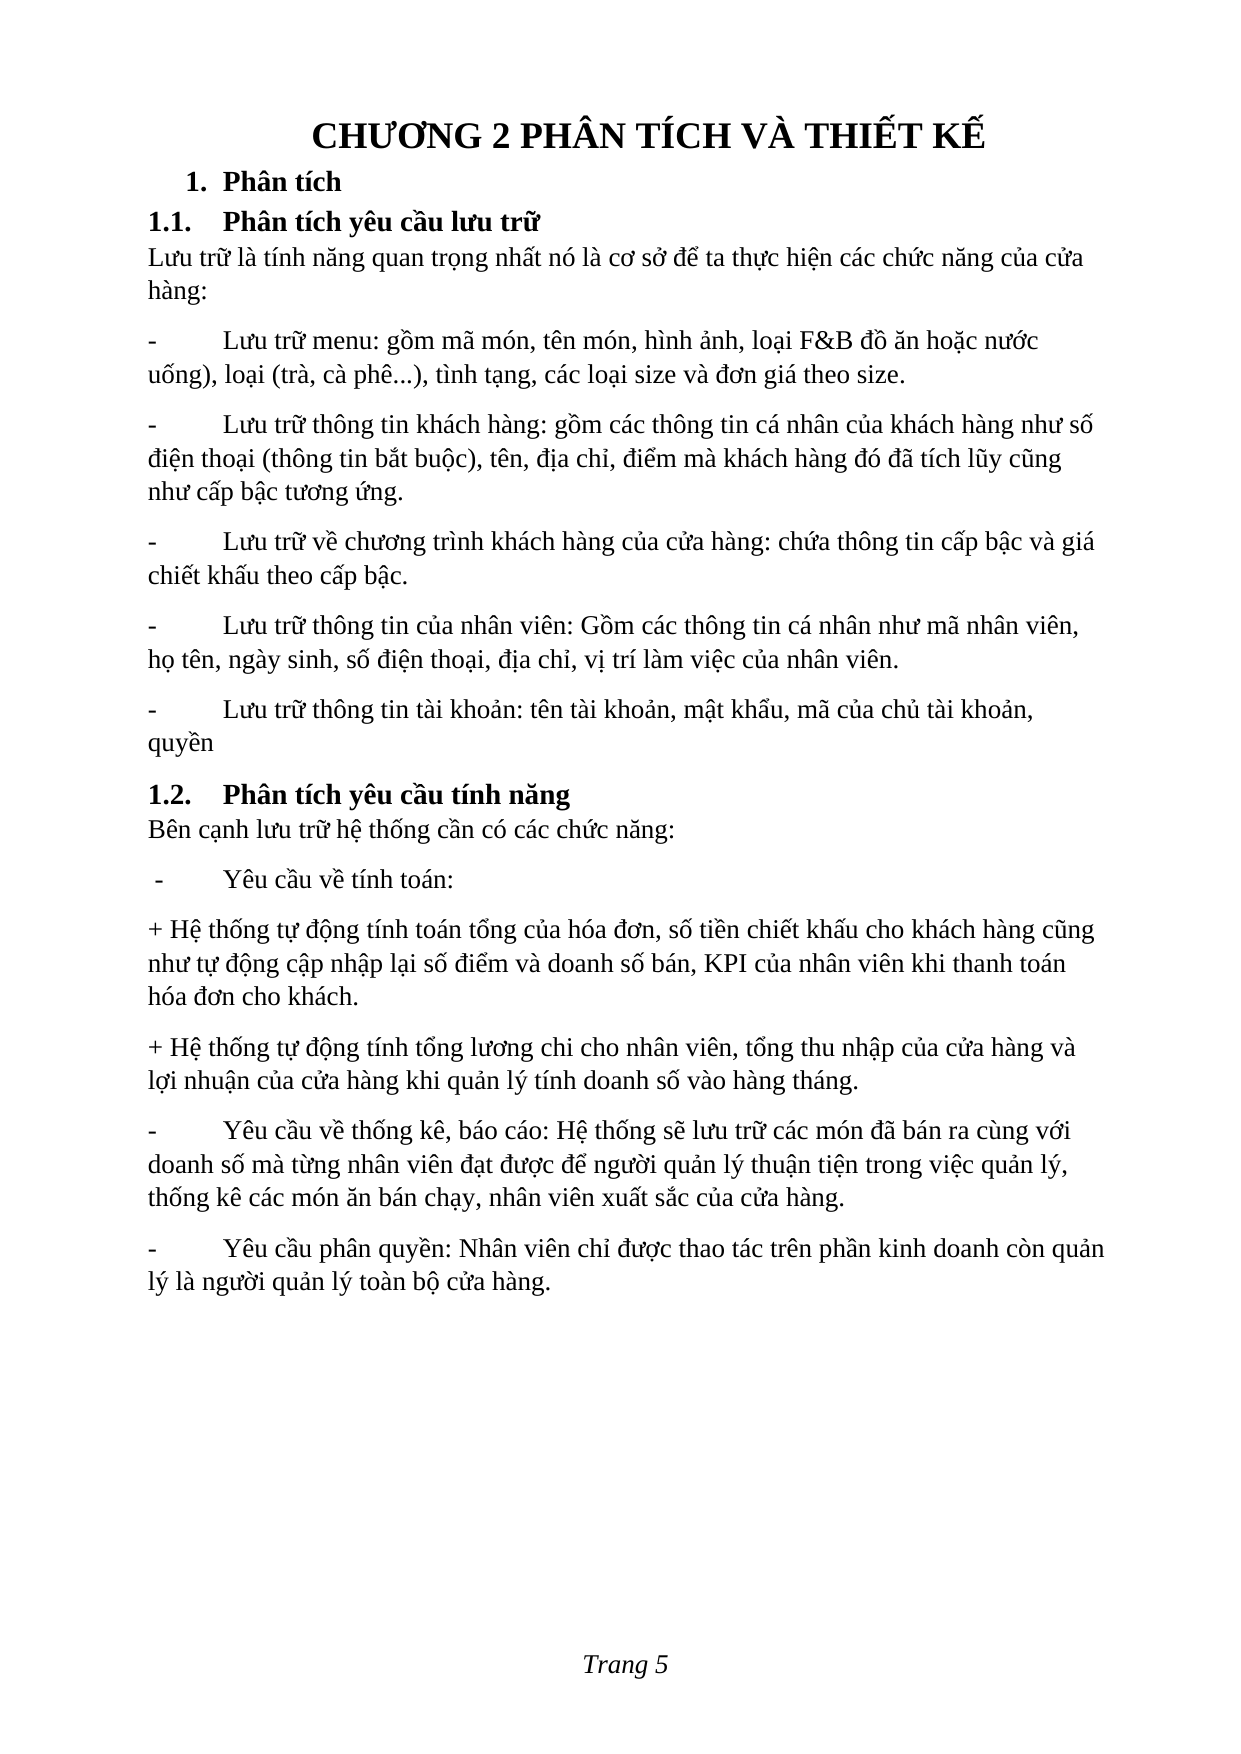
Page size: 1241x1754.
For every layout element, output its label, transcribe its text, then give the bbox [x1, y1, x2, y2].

subtitle chương 2 phân tích và thiết kế [148, 113, 1105, 157]
text - Yêu cầu phân quyền: Nhân viên chỉ được thao tác trên phần kinh doanh còn quản lý là người quản lý toàn bộ cửa hàng. [148, 1232, 1105, 1296]
subtitle Phân tích yêu cầu lưu trữ [148, 204, 1105, 238]
text - Lưu trữ về chương trình khách hàng của cửa hàng: chứa thông tin cấp bậc và giá chiết khấu theo cấp bậc. [148, 526, 1105, 590]
text - Yêu cầu về thống kê, báo cáo: Hệ thống sẽ lưu trữ các món đã bán ra cùng với doanh số mà từng nhân viên đạt được để người quản lý thuận tiện trong việc quản lý, thống kê các món ăn bán chạy, nhân viên xuất sắc của cửa hàng. [148, 1114, 1105, 1213]
text + Hệ thống tự động tính toán tổng của hóa đơn, số tiền chiết khấu cho khách hàng cũng như tự động cập nhập lại số điểm và doanh số bán, KPI của nhân viên khi thanh toán hóa đơn cho khách. [148, 913, 1105, 1012]
text - Lưu trữ menu: gồm mã món, tên món, hình ảnh, loại F&B đồ ăn hoặc nước uống), loại (trà, cà phê...), tình tạng, các loại size và đơn giá theo size. [148, 324, 1105, 389]
text - Yêu cầu về tính toán: [148, 863, 1105, 894]
text + Hệ thống tự động tính tổng lương chi cho nhân viên, tổng thu nhập của cửa hàng và lợi nhuận của cửa hàng khi quản lý tính doanh số vào hàng tháng. [148, 1031, 1105, 1095]
text Bên cạnh lưu trữ hệ thống cần có các chức năng: [148, 813, 1105, 844]
text Lưu trữ là tính năng quan trọng nhất nó là cơ sở để ta thực hiện các chức năng của cửa hàng: [148, 241, 1105, 305]
text - Lưu trữ thông tin khách hàng: gồm các thông tin cá nhân của khách hàng như số điện thoại (thông tin bắt buộc), tên, địa chỉ, điểm mà khách hàng đó đã tích lũy cũng như cấp bậc tương ứng. [148, 408, 1105, 506]
text - Lưu trữ thông tin của nhân viên: Gồm các thông tin cá nhân như mã nhân viên, họ tên, ngày sinh, số điện thoại, địa chỉ, vị trí làm việc của nhân viên. [148, 609, 1105, 674]
text - Lưu trữ thông tin tài khoản: tên tài khoản, mật khẩu, mã của chủ tài khoản, quyền [148, 693, 1105, 758]
subtitle Phân tích [185, 164, 1105, 198]
subtitle Phân tích yêu cầu tính năng [148, 777, 1105, 810]
